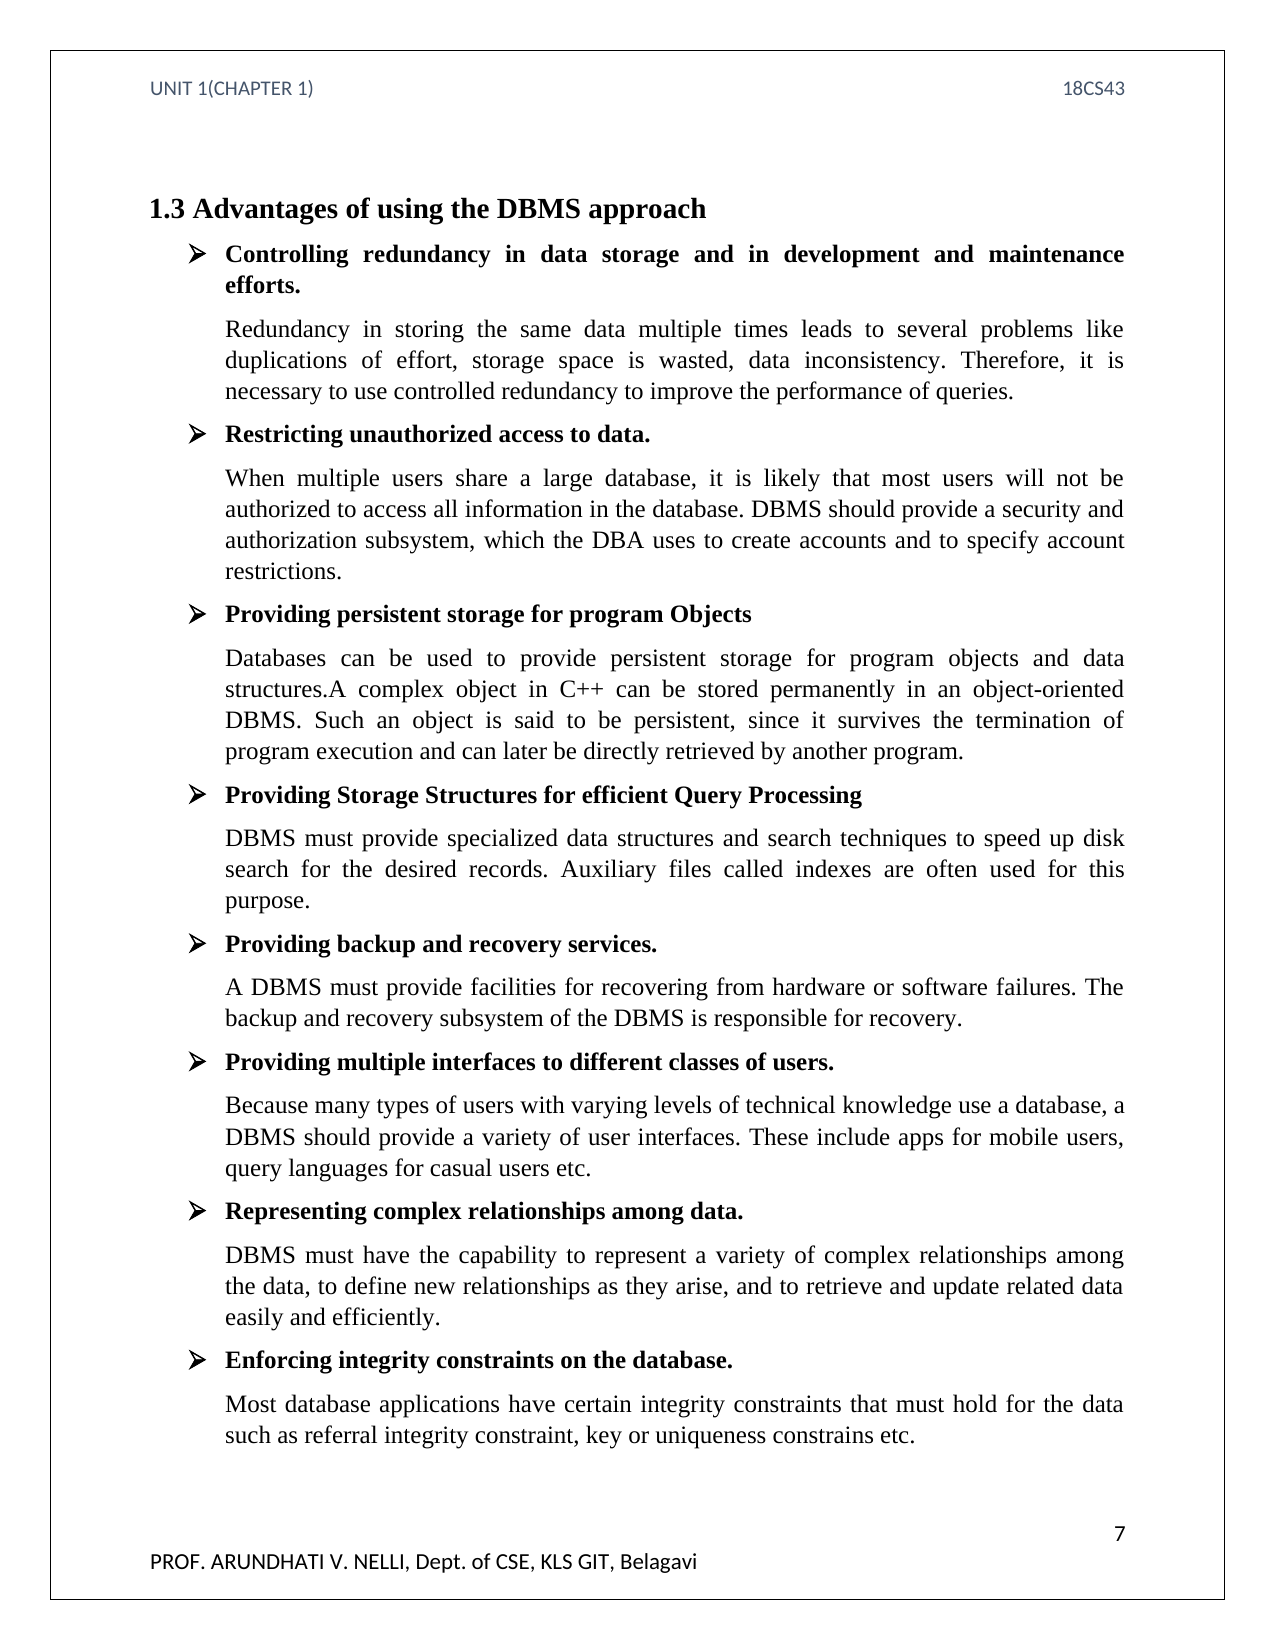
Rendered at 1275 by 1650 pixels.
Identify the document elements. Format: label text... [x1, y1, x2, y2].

list Providing Storage Structures for efficient Query Processing [187, 780, 1125, 808]
text Because many types of users with varying levels of technical knowledge use a database, a DBMS should provide a variety of user interfaces. These include apps for mobile users, query languages for casual users etc. [225, 1091, 1125, 1181]
text 1.3 Advantages of using the DBMS approach [148, 191, 1125, 225]
list Enforcing integrity constraints on the database. [187, 1345, 1125, 1374]
text Redundancy in storing the same data multiple times leads to several problems like duplications of effort, storage space is wasted, data inconsistency. Therefore, it is necessary to use controlled redundancy to improve the performance of queries. [225, 314, 1125, 404]
text Databases can be used to provide persistent storage for program objects and data structures.A complex object in C++ can be stored permanently in an object-oriented DBMS. Such an object is said to be persistent, since it survives the termination of program execution and can later be directly retrieved by another program. [225, 643, 1125, 765]
text A DBMS must provide facilities for recovering from hardware or software failures. The backup and recovery subsystem of the DBMS is responsible for recovery. [225, 972, 1125, 1032]
text Most database applications have certain integrity constraints that must hold for the data such as referral integrity constraint, key or uniqueness constrains etc. [225, 1389, 1125, 1449]
list Providing persistent storage for program Objects [187, 599, 1125, 628]
list Representing complex relationships among data. [187, 1196, 1125, 1225]
list Providing backup and recovery services. [187, 929, 1125, 958]
list Controlling redundancy in data storage and in development and maintenance efforts. [187, 239, 1125, 299]
text DBMS must provide specialized data structures and search techniques to speed up disk search for the desired records. Auxiliary files called indexes are often used for this purpose. [225, 823, 1125, 914]
text When multiple users share a large database, it is likely that most users will not be authorized to access all information in the database. DBMS should provide a security and authorization subsystem, which the DBA uses to create accounts and to specify account restrictions. [225, 463, 1125, 585]
list Providing multiple interfaces to different classes of users. [187, 1047, 1125, 1076]
list Restricting unauthorized access to data. [187, 419, 1125, 448]
text DBMS must have the capability to represent a variety of complex relationships among the data, to define new relationships as they arise, and to retrieve and update related data easily and efficiently. [225, 1240, 1125, 1331]
